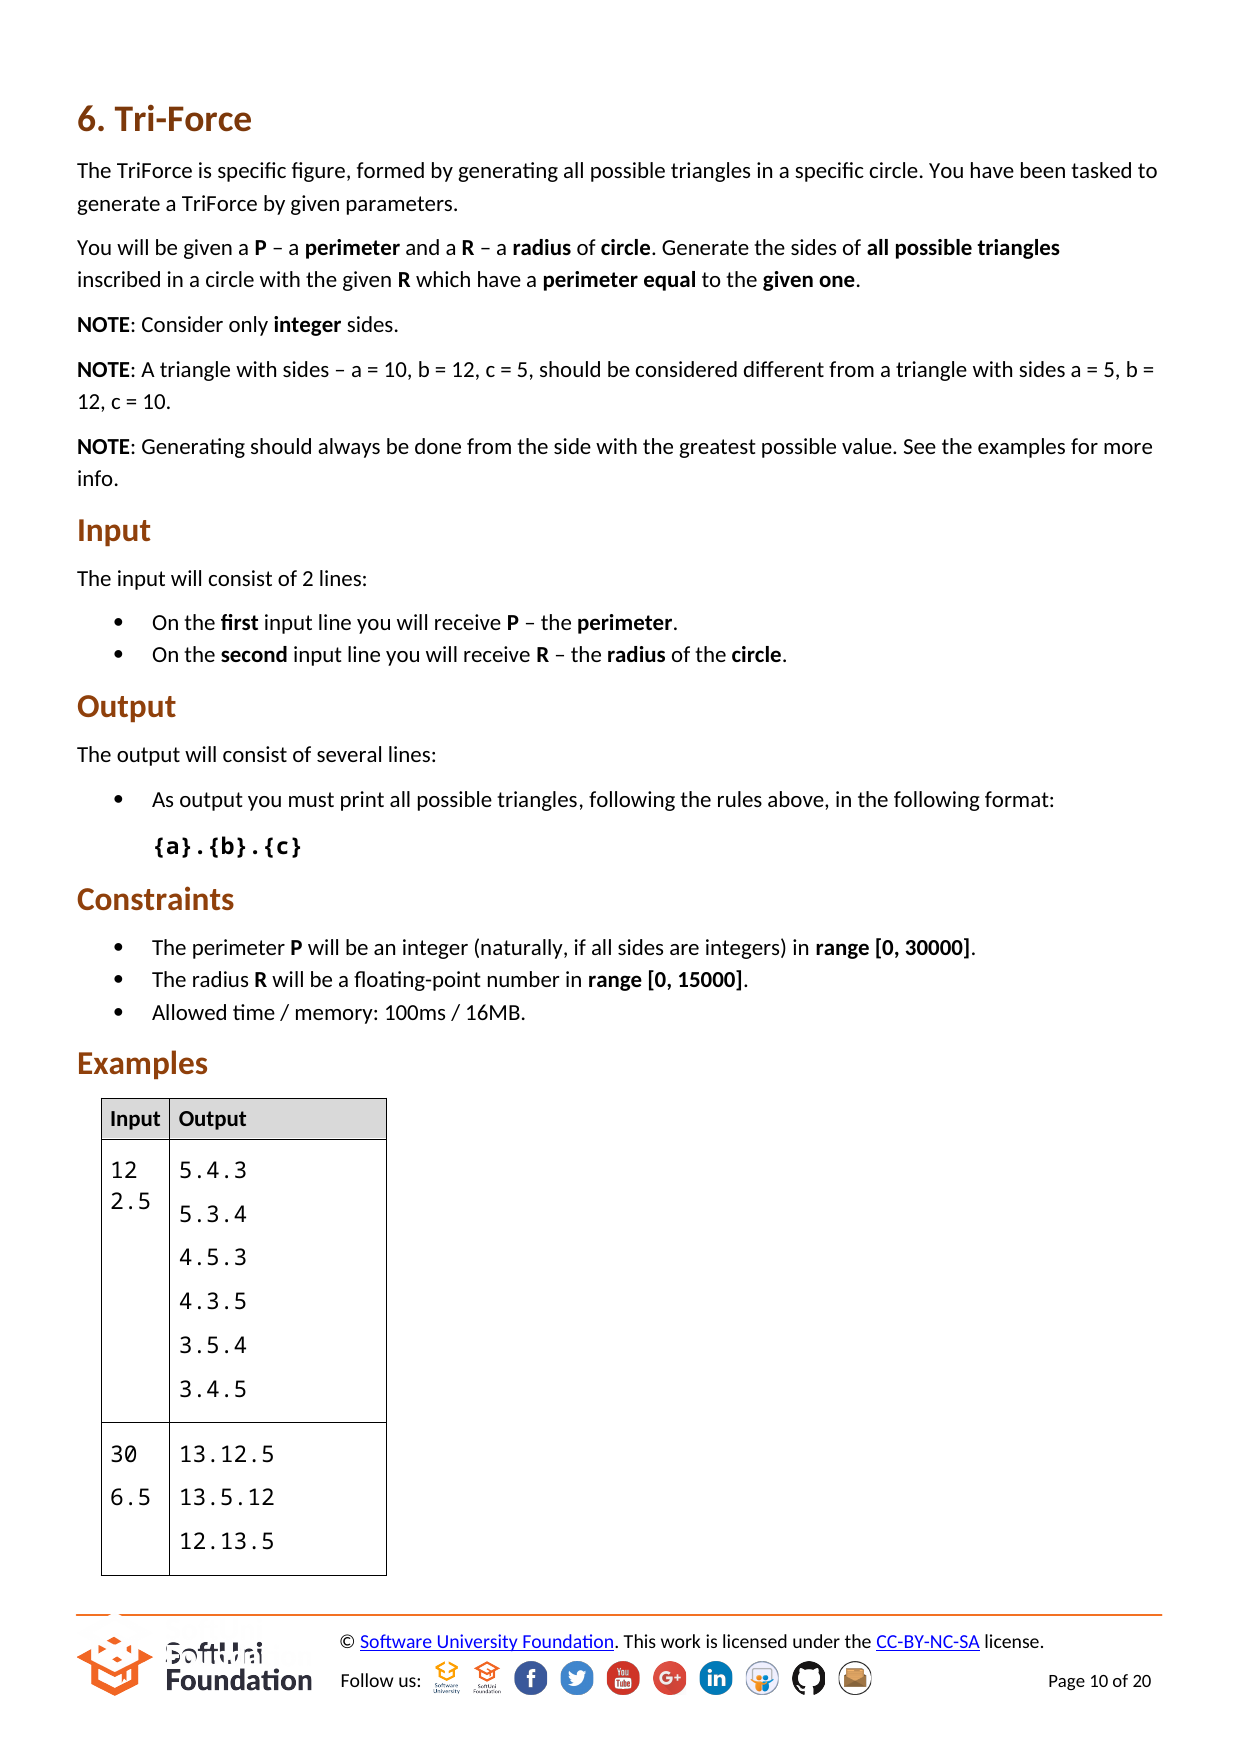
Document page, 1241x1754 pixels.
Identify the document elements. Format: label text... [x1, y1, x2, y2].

text The output will consist of several lines: [77, 740, 1163, 768]
picture [76, 1612, 312, 1696]
picture [723, 1685, 733, 1695]
picture [433, 1661, 460, 1695]
list As output you must print all possible triangles, following the rules above, in the following format: [114, 785, 1163, 813]
picture [792, 1661, 825, 1695]
table_cell 5.4.3 5.3.4 4.5.3 4.3.5 3.5.4 3.4.5 [170, 1140, 386, 1422]
picture [699, 1685, 709, 1695]
subtitle Tri-Force [77, 95, 1163, 141]
text NOTE: Consider only integer sides. [77, 310, 1163, 338]
text {a}.{b}.{c} [152, 830, 1163, 861]
picture [838, 1661, 872, 1695]
list The perimeter P will be an integer (naturally, if all sides are integers) in range [0, 30000]. [114, 933, 1163, 961]
list Allowed time / memory: 100ms / 16MB. [114, 998, 1163, 1026]
list On the first input line you will receive P – the perimeter. [114, 608, 1163, 636]
text You will be given a P – a perimeter and a R – a radius of circle. Generate the sides of all possible triangles inscribed in a circle with the given R which have a perimeter equal to the given one. [77, 233, 1163, 293]
picture [699, 1661, 709, 1671]
subtitle Constraints [77, 878, 1163, 919]
table_cell 13.12.5 13.5.12 12.13.5 12.5.13 5.13.12 5.12.13 [170, 1423, 386, 1575]
picture [745, 1661, 779, 1695]
table_header Output [170, 1099, 386, 1138]
subtitle Input [77, 509, 1163, 549]
picture [560, 1661, 594, 1695]
picture [606, 1661, 640, 1695]
text The input will consist of 2 lines: [77, 564, 1163, 592]
picture [714, 1675, 725, 1685]
table_header Input [102, 1099, 169, 1138]
table_cell 12 2.5 [102, 1140, 169, 1422]
text NOTE: Generating should always be done from the side with the greatest possible value. See the examples for more info. [77, 432, 1163, 492]
picture [473, 1661, 501, 1695]
table_cell 30 6.5 [102, 1423, 169, 1575]
text The TriForce is specific figure, formed by generating all possible triangles in a specific circle. You have been tasked to generate a TriForce by given parameters. [77, 156, 1163, 217]
text NOTE: A triangle with sides – a = 10, b = 12, c = 5, should be considered different from a triangle with sides a = 5, b = 12, c = 10. [77, 355, 1163, 415]
list On the second input line you will receive R – the radius of the circle. [114, 641, 1163, 669]
picture [653, 1661, 687, 1695]
subtitle Examples [77, 1042, 1163, 1083]
list The radius R will be a floating-point number in range [0, 15000]. [114, 966, 1163, 993]
subtitle Output [77, 685, 1163, 726]
picture [514, 1661, 548, 1695]
picture [723, 1661, 733, 1671]
